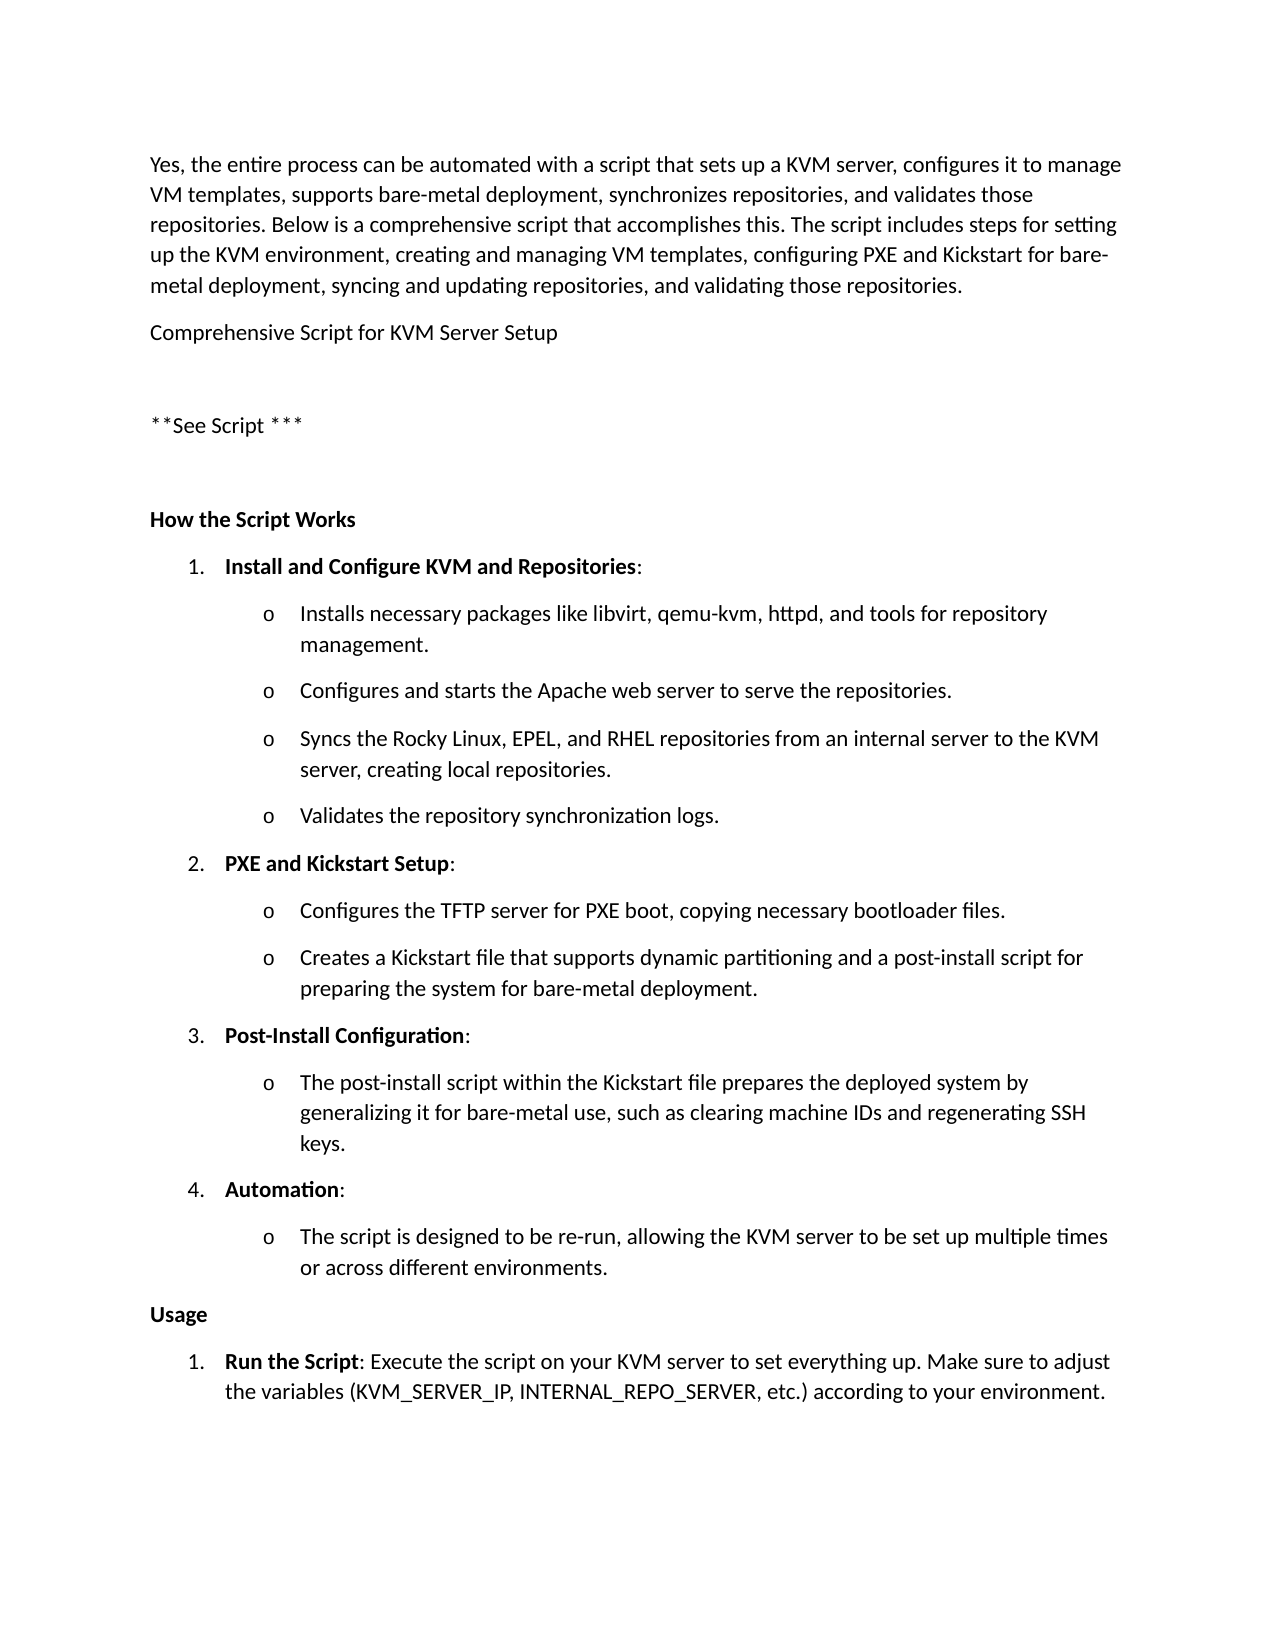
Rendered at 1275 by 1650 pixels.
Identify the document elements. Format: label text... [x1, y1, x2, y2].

list The script is designed to be re-run, allowing the KVM server to be set up multiple times or across different environments. [262, 1222, 1125, 1281]
text Usage [150, 1300, 1125, 1328]
list Automation: [187, 1176, 1125, 1203]
list Creates a Kickstart file that supports dynamic partitioning and a post-install script for preparing the system for bare-metal deployment. [262, 943, 1125, 1002]
text Yes, the entire process can be automated with a script that sets up a KVM server, configures it to manage VM templates, supports bare-metal deployment, synchronizes repositories, and validates those repositories. Below is a comprehensive script that accomplishes this. The script includes steps for setting up the KVM environment, creating and managing VM templates, configuring PXE and Kickstart for bare-metal deployment, syncing and updating repositories, and validating those repositories. [150, 150, 1125, 299]
text How the Script Works [150, 505, 1125, 533]
list Configures and starts the Apache web server to serve the repositories. [262, 677, 1125, 705]
text **See Script *** [150, 411, 1125, 439]
list Validates the repository synchronization logs. [262, 802, 1125, 830]
text Comprehensive Script for KVM Server Setup [150, 318, 1125, 346]
list Syncs the Rocky Linux, EPEL, and RHEL repositories from an internal server to the KVM server, creating local repositories. [262, 724, 1125, 783]
list Post-Install Configuration: [187, 1021, 1125, 1049]
list Run the Script: Execute the script on your KVM server to set everything up. Make sure to adjust the variables (KVM_SERVER_IP, INTERNAL_REPO_SERVER, etc.) according to your environment. [187, 1347, 1125, 1405]
list The post-install script within the Kickstart file prepares the deployed system by generalizing it for bare-metal use, such as clearing machine IDs and regenerating SSH keys. [262, 1068, 1125, 1157]
list Configures the TFTP server for PXE boot, copying necessary bootloader files. [262, 896, 1125, 924]
list PXE and Kickstart Setup: [187, 849, 1125, 877]
list Installs necessary packages like libvirt, qemu-kvm, httpd, and tools for repository management. [262, 599, 1125, 658]
list Install and Configure KVM and Repositories: [187, 552, 1125, 580]
